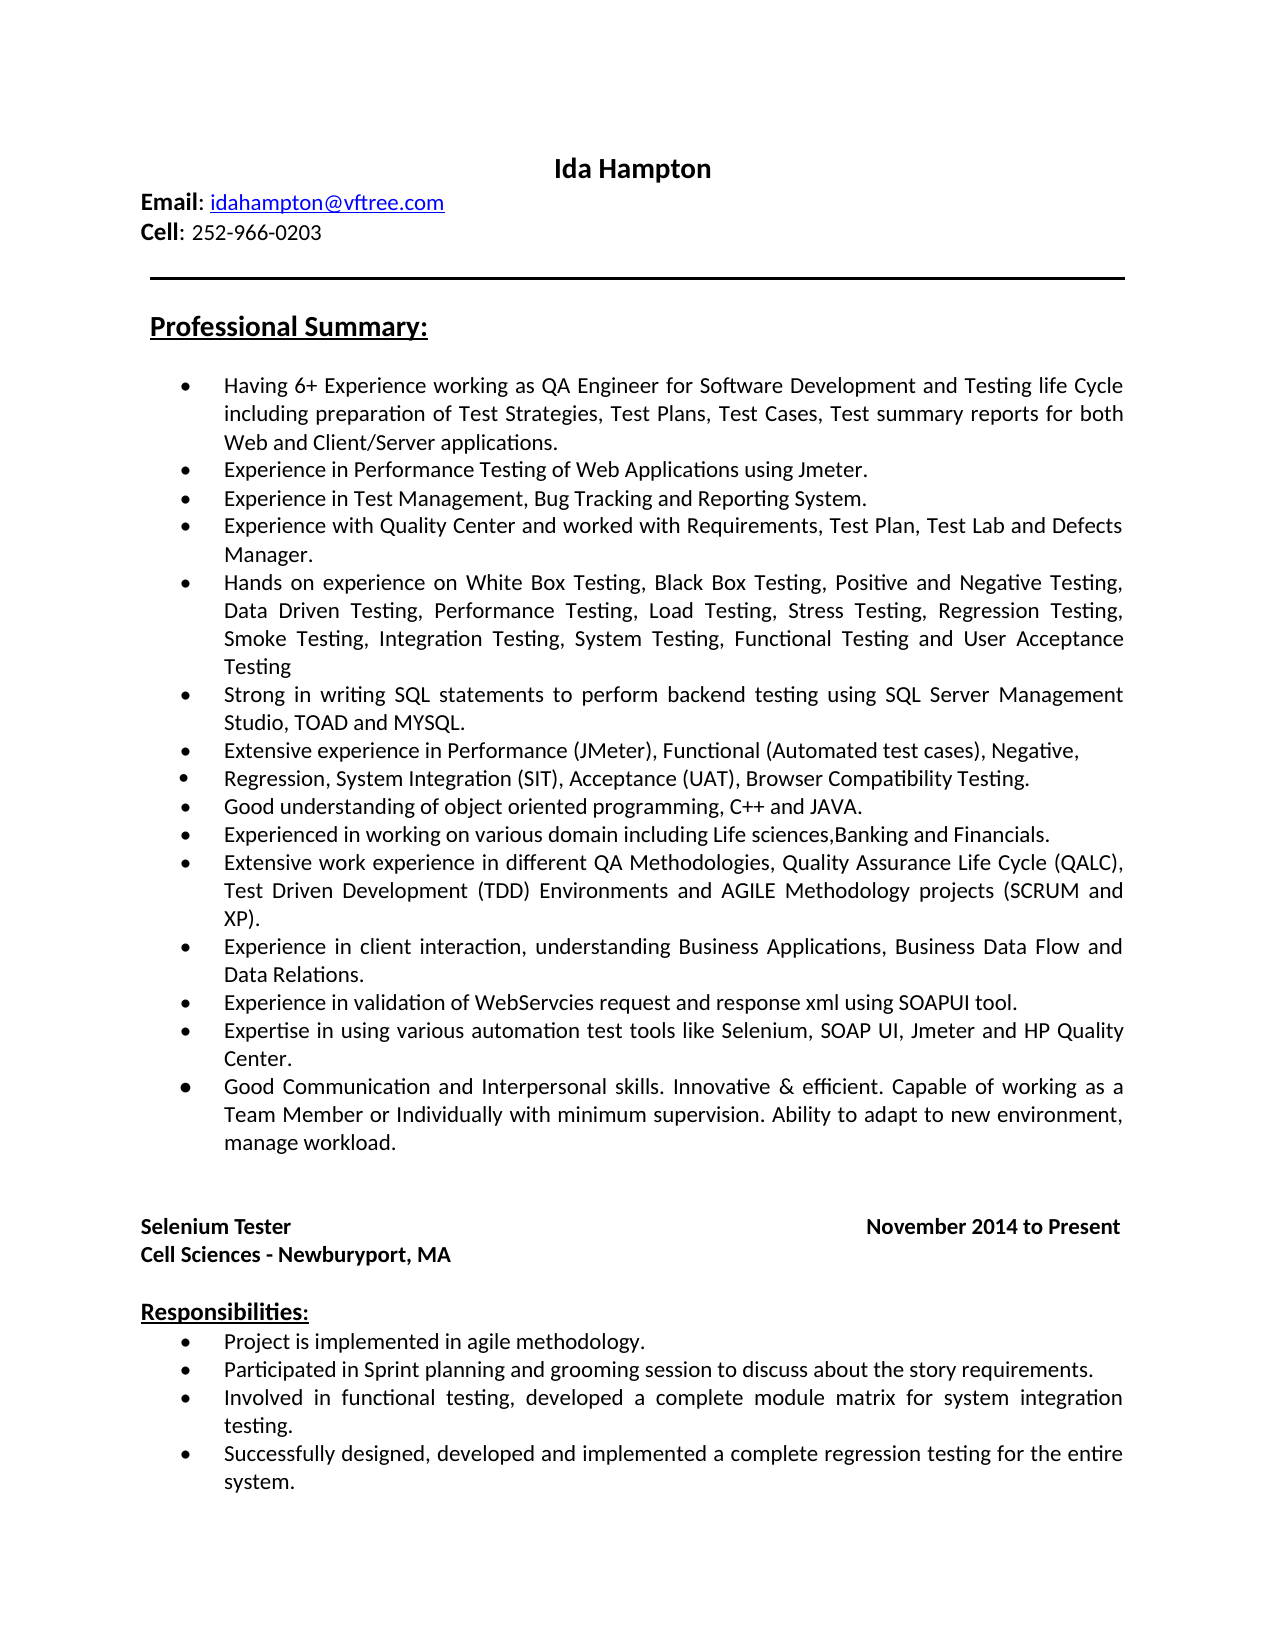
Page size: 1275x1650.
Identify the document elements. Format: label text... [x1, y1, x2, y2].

list Experience with Quality Center and worked with Requirements, Test Plan, Test Lab and Defects Manager. [179, 512, 1125, 568]
list Good understanding of object oriented programming, C++ and JAVA. [179, 792, 1125, 820]
list Expertise in using various automation test tools like Selenium, SOAP UI, Jmeter and HP Quality Center. [179, 1016, 1125, 1072]
list Participated in Sprint planning and grooming session to discuss about the story requirements. [179, 1355, 1125, 1383]
list Strong in writing SQL statements to perform backend testing using SQL Server Management Studio, TOAD and MYSQL. [179, 680, 1125, 736]
list Successfully designed, developed and implemented a complete regression testing for the entire system. [179, 1439, 1125, 1495]
list Regression, System Integration (SIT), Acceptance (UAT), Browser Compatibility Testing. [179, 764, 1125, 792]
list Experience in Performance Testing of Web Applications using Jmeter. [179, 456, 1125, 484]
text Selenium Tester November 2014 to Present [141, 1212, 1125, 1240]
list Extensive experience in Performance (JMeter), Functional (Automated test cases), Negative, [179, 736, 1125, 764]
list Experience in Test Management, Bug Tracking and Reporting System. [179, 484, 1125, 512]
list Involved in functional testing, developed a complete module matrix for system integration testing. [179, 1383, 1125, 1439]
text Cell: 252-966-0203 [141, 216, 1125, 247]
list Good Communication and Interpersonal skills. Innovative & efficient. Capable of working as a Team Member or Individually with minimum supervision. Ability to adapt to new environment, manage workload. [179, 1072, 1125, 1156]
list Experience in validation of WebServcies request and response xml using SOAPUI tool. [179, 988, 1125, 1016]
text Email: idahampton@vftree.com [141, 186, 1125, 216]
text Responsibilities: [141, 1296, 1125, 1327]
list Having 6+ Experience working as QA Engineer for Software Development and Testing life Cycle including preparation of Test Strategies, Test Plans, Test Cases, Test summary reports for both Web and Client/Server applications. [179, 372, 1125, 456]
text Ida Hampton [141, 150, 1125, 186]
list Experience in client interaction, understanding Business Applications, Business Data Flow and Data Relations. [179, 932, 1125, 988]
list Hands on experience on White Box Testing, Black Box Testing, Positive and Negative Testing, Data Driven Testing, Performance Testing, Load Testing, Stress Testing, Regression Testing, Smoke Testing, Integration Testing, System Testing, Functional Testing and User Acceptance Testing [179, 568, 1125, 680]
list Project is implemented in agile methodology. [179, 1327, 1125, 1355]
text Professional Summary: [150, 308, 1125, 343]
text Cell Sciences - Newburyport, MA [141, 1240, 1125, 1268]
list Extensive work experience in different QA Methodologies, Quality Assurance Life Cycle (QALC), Test Driven Development (TDD) Environments and AGILE Methodology projects (SCRUM and XP). [179, 848, 1125, 932]
list Experienced in working on various domain including Life sciences,Banking and Financials. [179, 820, 1125, 848]
